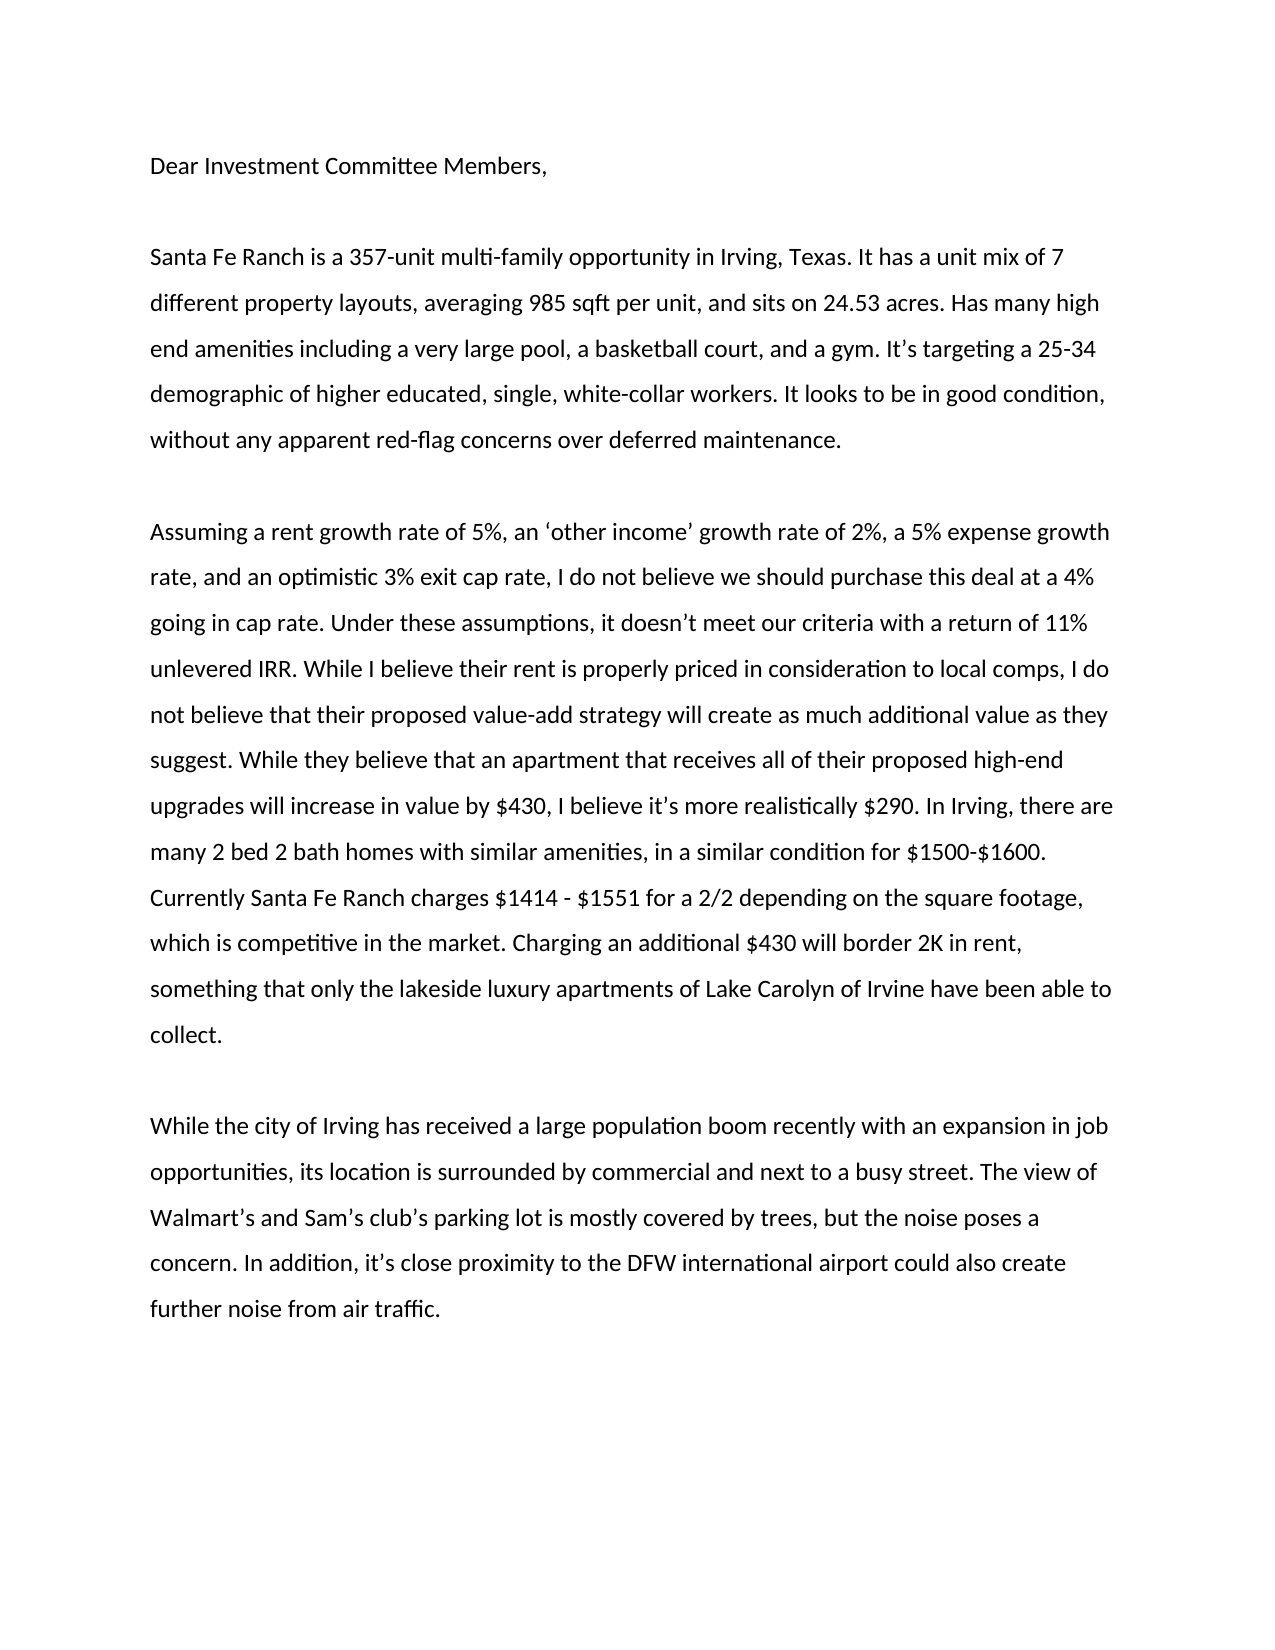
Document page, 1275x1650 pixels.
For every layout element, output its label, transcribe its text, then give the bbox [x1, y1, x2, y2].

text Dear Investment Committee Members, [150, 150, 1125, 181]
text Assuming a rent growth rate of 5%, an ‘other income’ growth rate of 2%, a 5% expense growth rate, and an optimistic 3% exit cap rate, I do not believe we should purchase this deal at a 4% going in cap rate. Under these assumptions, it doesn’t meet our criteria with a return of 11% unlevered IRR. While I believe their rent is properly priced in consideration to local comps, I do not believe that their proposed value-add strategy will create as much additional value as they suggest. While they believe that an apartment that receives all of their proposed high-end upgrades will increase in value by $430, I believe it’s more realistically $290. In Irving, there are many 2 bed 2 bath homes with similar amenities, in a similar condition for $1500-$1600. Currently Santa Fe Ranch charges $1414 - $1551 for a 2/2 depending on the square footage, which is competitive in the market. Charging an additional $430 will border 2K in rent, something that only the lakeside luxury apartments of Lake Carolyn of Irvine have been able to collect. [150, 516, 1125, 1049]
text While the city of Irving has received a large population boom recently with an expansion in job opportunities, its location is surrounded by commercial and next to a busy street. The view of Walmart’s and Sam’s club’s parking lot is mostly covered by trees, but the noise poses a concern. In addition, it’s close proximity to the DFW international airport could also create further noise from air traffic. [150, 1110, 1125, 1324]
text Santa Fe Ranch is a 357-unit multi-family opportunity in Irving, Texas. It has a unit mix of 7 different property layouts, averaging 985 sqft per unit, and sits on 24.53 acres. Has many high end amenities including a very large pool, a basketball court, and a gym. It’s targeting a 25-34 demographic of higher educated, single, white-collar workers. It looks to be in good condition, without any apparent red-flag concerns over deferred maintenance. [150, 241, 1125, 455]
